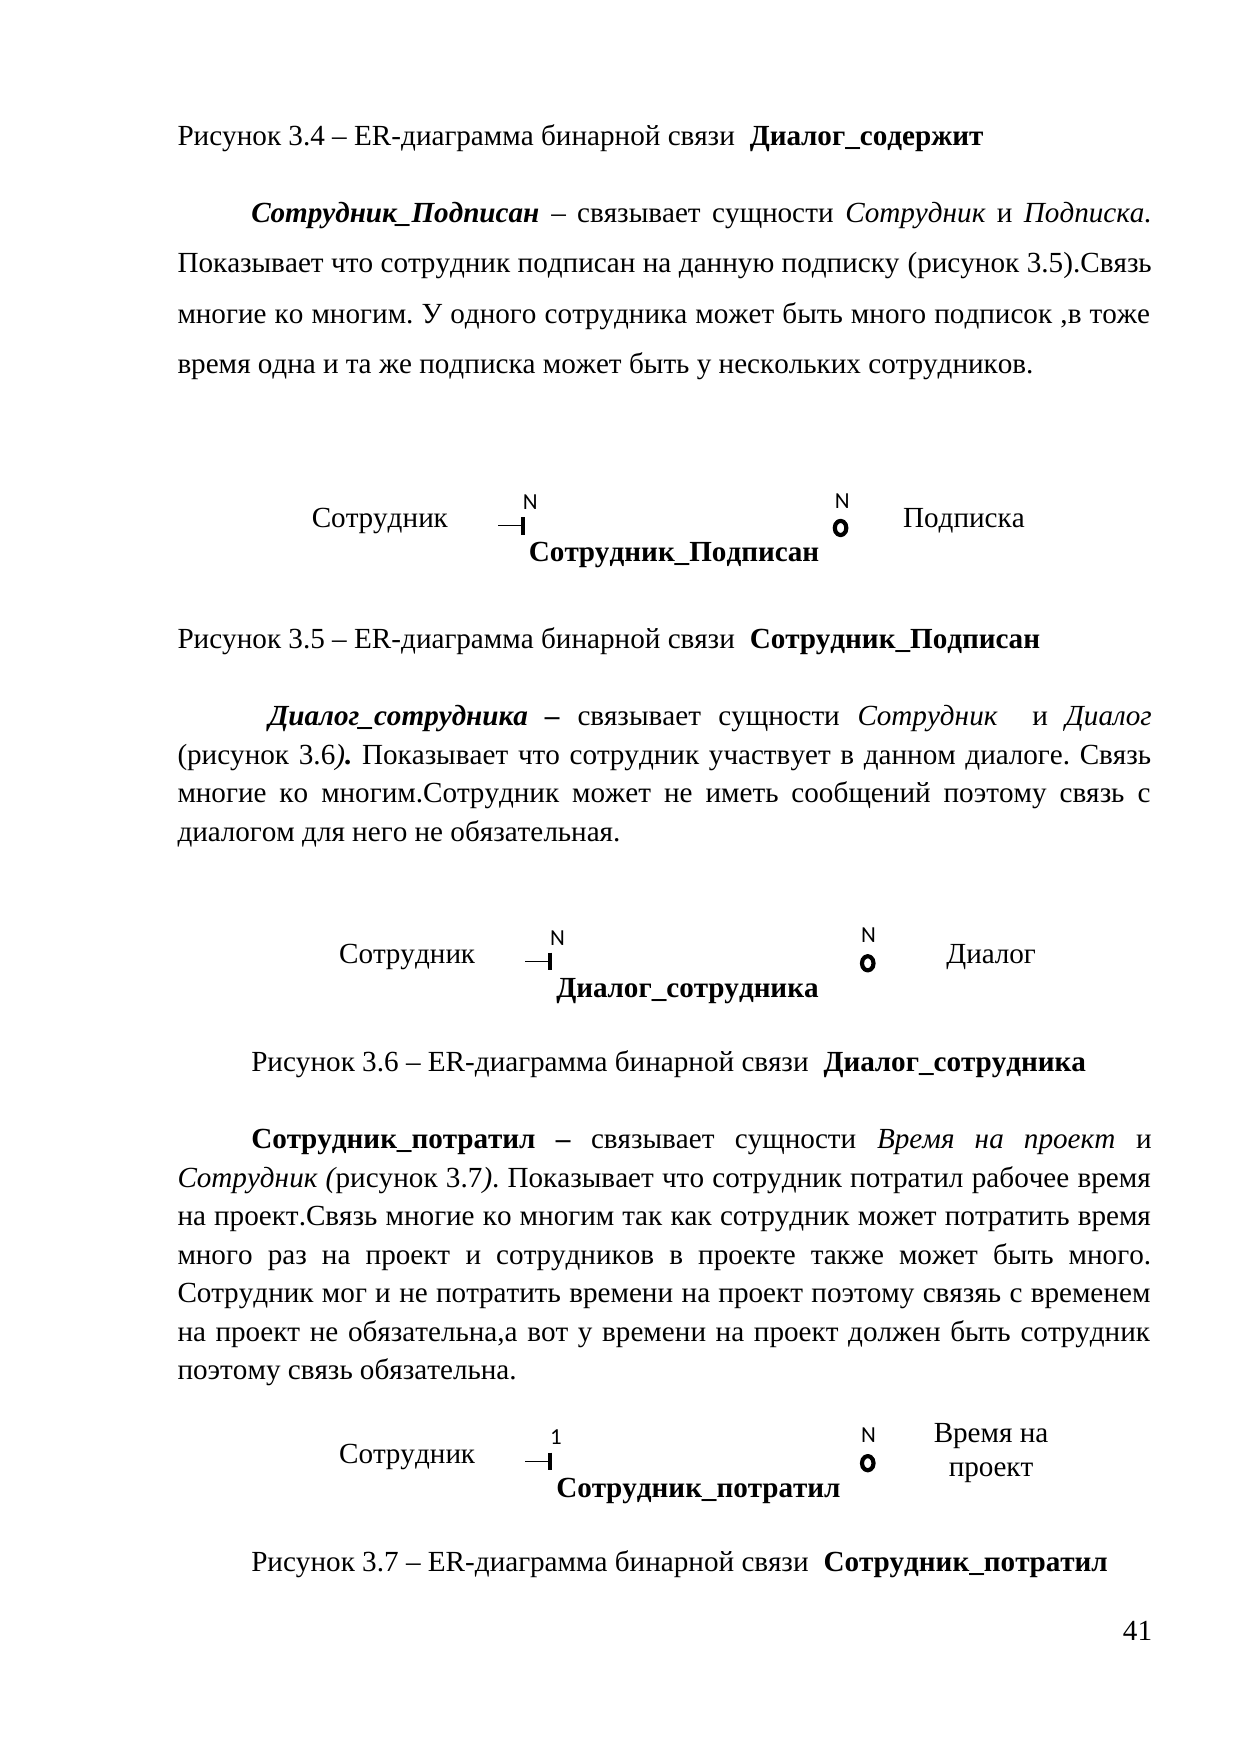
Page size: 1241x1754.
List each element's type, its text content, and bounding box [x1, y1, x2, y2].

text Сотрудник_Подписан – связывает сущности Сотрудник и Подписка. Показывает что сотрудник подписан на данную подписку (рисунок 3.5).Связь многие ко многим. У одного сотрудника может быть много подписок ,в тоже время одна и та же подписка может быть у нескольких сотрудников. [177, 195, 1152, 380]
text Рисунок 3.7 – ER-диаграмма бинарной связи Сотрудник_потратил [177, 1544, 1152, 1578]
text Сотрудник_потратил – связывает сущности Время на проект и Сотрудник (рисунок 3.7). Показывает что сотрудник потратил рабочее время на проект.Связь многие ко многим так как сотрудник может потратить время много раз на проект и сотрудников в проекте также может быть много. Сотрудник мог и не потратить времени на проект поэтому связяь с временем на проект не обязательна,а вот у времени на проект должен быть сотрудник поэтому связь обязательна. [177, 1121, 1152, 1386]
text Диалог_сотрудника – связывает сущности Сотрудник и Диалог (рисунок 3.6). Показывает что сотрудник участвует в данном диалоге. Связь многие ко многим.Сотрудник может не иметь сообщений поэтому связь с диалогом для него не обязательная. [177, 698, 1152, 848]
text Рисунок 3.6 – ER-диаграмма бинарной связи Диалог_сотрудника [177, 1044, 1152, 1078]
text Рисунок 3.5 – ER-диаграмма бинарной связи Сотрудник_Подписан [177, 621, 1152, 655]
text Рисунок 3.4 – ER-диаграмма бинарной связи Диалог_содержит [177, 118, 1152, 152]
